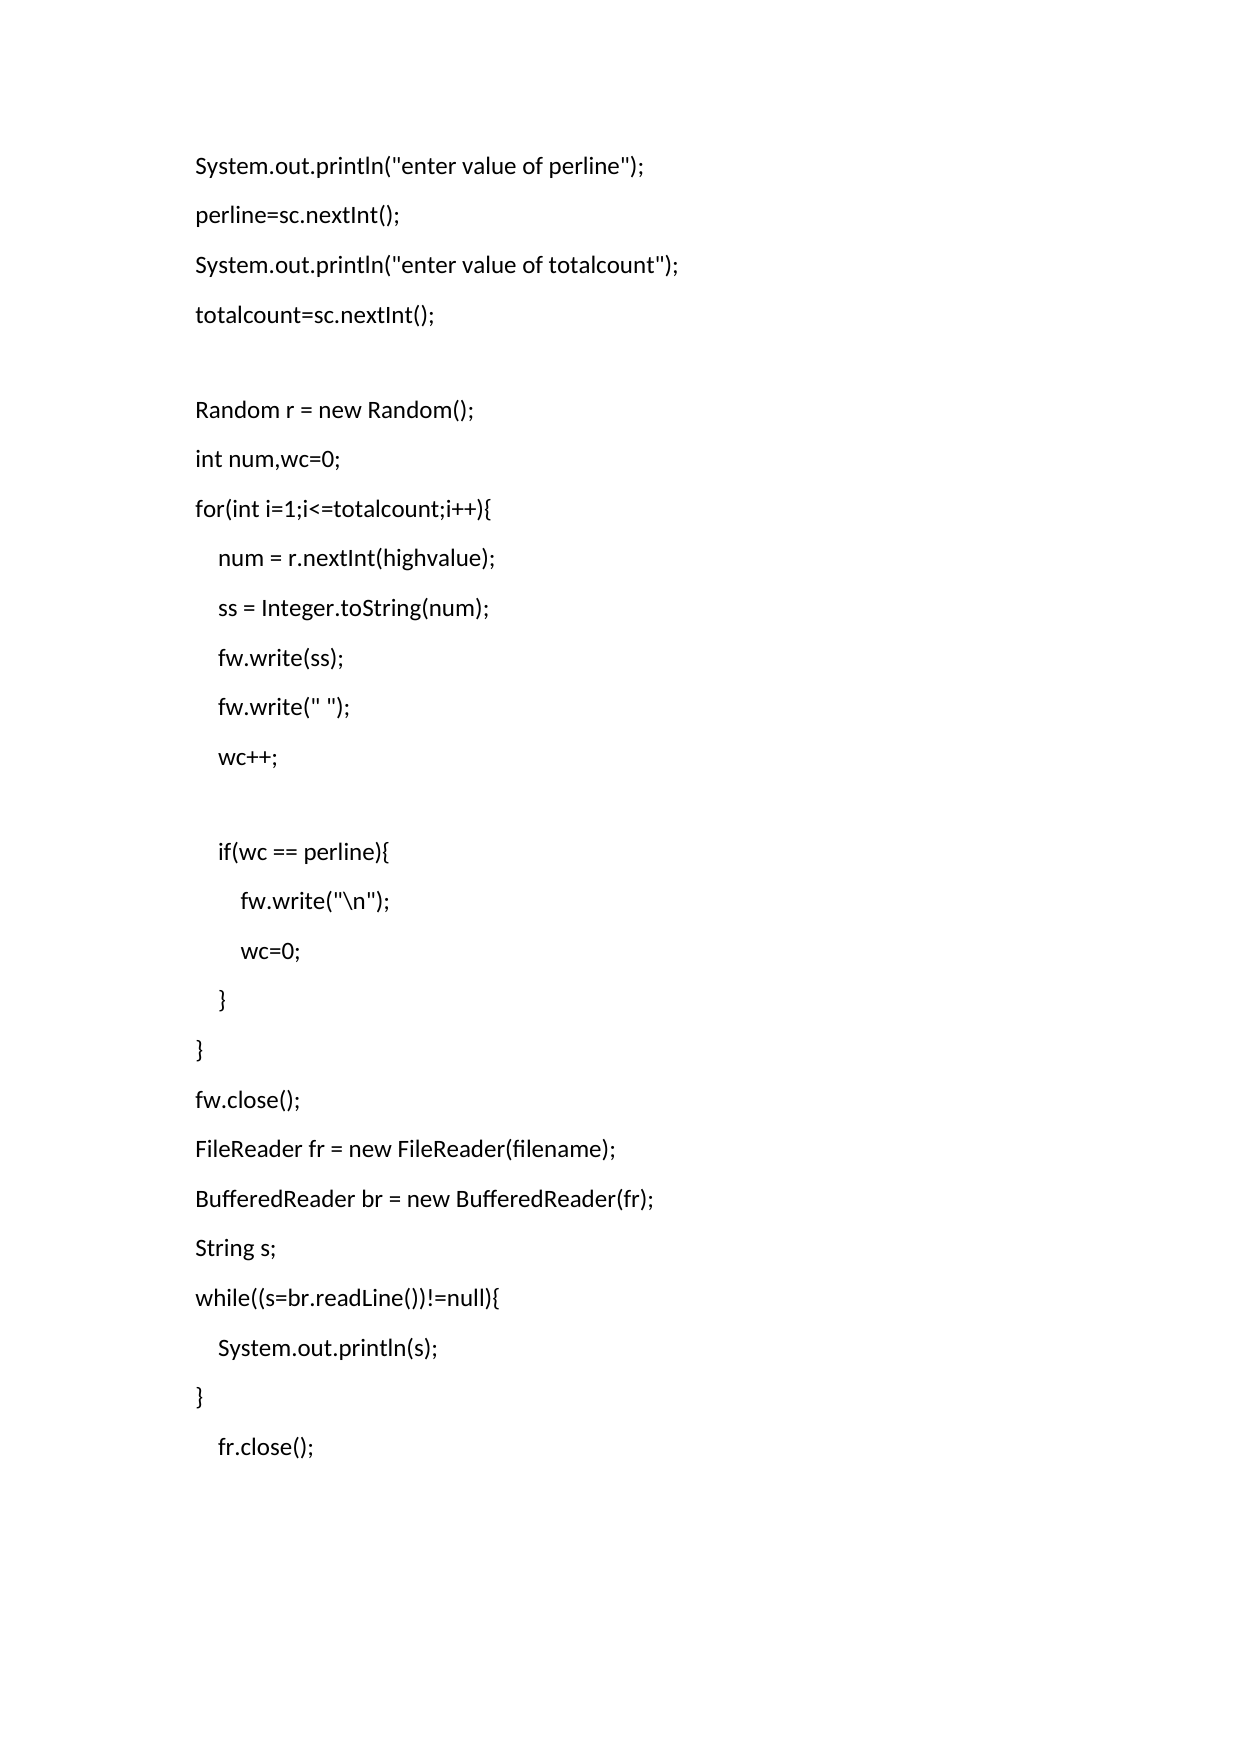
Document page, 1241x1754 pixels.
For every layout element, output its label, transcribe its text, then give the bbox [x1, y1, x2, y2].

text } [150, 1381, 1090, 1412]
text } [150, 984, 1090, 1015]
text System.out.println("enter value of totalcount"); [150, 249, 1090, 280]
text int num,wc=0; [150, 443, 1090, 474]
text System.out.println(s); [150, 1332, 1090, 1362]
text fw.write(" "); [150, 691, 1090, 722]
text ss = Integer.toString(num); [150, 592, 1090, 623]
text for(int i=1;i<=totalcount;i++){ [150, 493, 1090, 523]
text fw.write(ss); [150, 642, 1090, 672]
text fw.close(); [150, 1084, 1090, 1114]
text FileReader fr = new FileReader(filename); [150, 1133, 1090, 1164]
text } [150, 1034, 1090, 1065]
text Random r = new Random(); [150, 394, 1090, 424]
text if(wc == perline){ [150, 836, 1090, 866]
text fr.close(); [150, 1431, 1090, 1461]
text num = r.nextInt(highvalue); [150, 542, 1090, 573]
text BufferedReader br = new BufferedReader(fr); [150, 1183, 1090, 1213]
text while((s=br.readLine())!=null){ [150, 1282, 1090, 1313]
text String s; [150, 1232, 1090, 1263]
text System.out.println("enter value of perline"); [150, 150, 1090, 181]
text totalcount=sc.nextInt(); [150, 299, 1090, 329]
text perline=sc.nextInt(); [150, 199, 1090, 230]
text wc++; [150, 741, 1090, 771]
text wc=0; [150, 935, 1090, 966]
text fw.write("\n"); [150, 885, 1090, 916]
